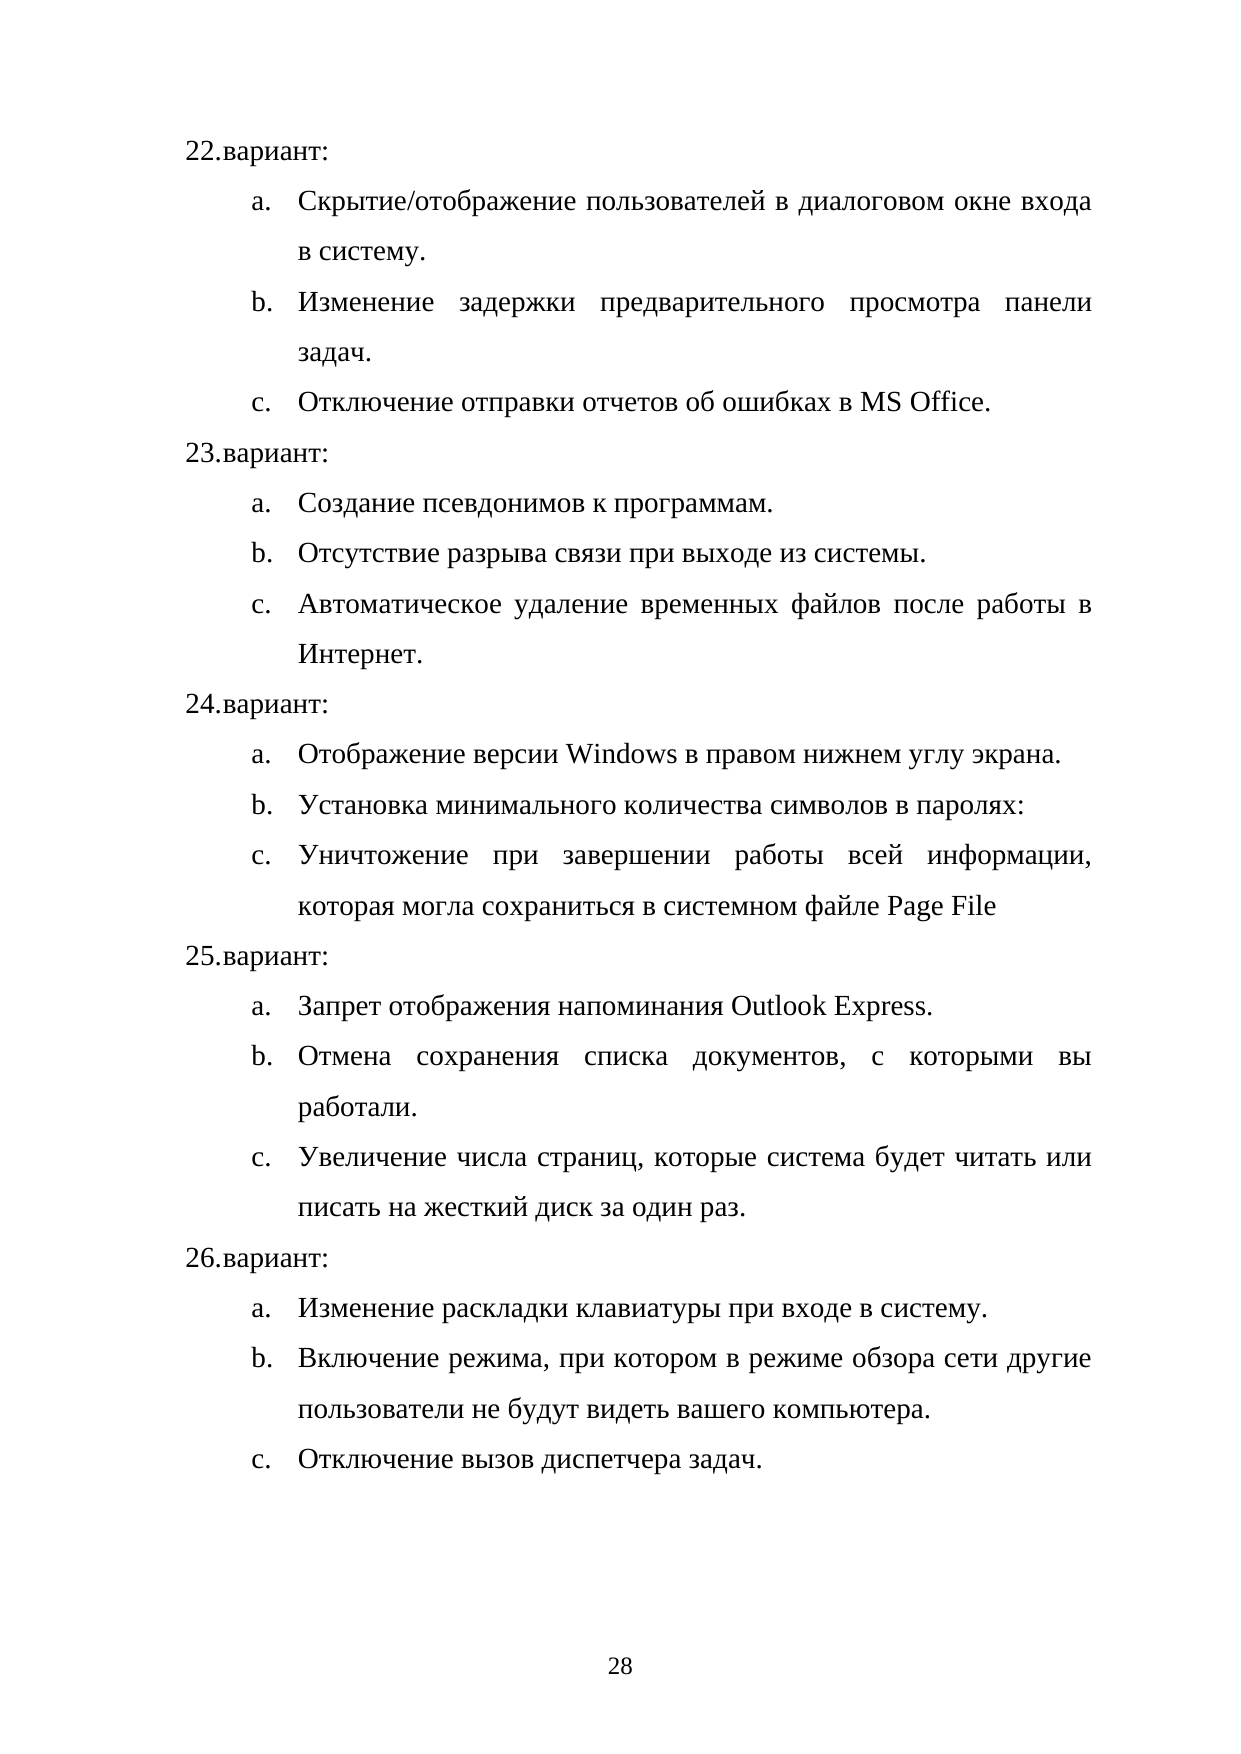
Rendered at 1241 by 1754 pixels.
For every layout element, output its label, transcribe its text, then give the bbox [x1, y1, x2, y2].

list Скрытие/отображение пользователей в диалоговом окне входа в систему. [251, 183, 1092, 267]
list Автоматическое удаление временных файлов после работы в Интернет. [251, 586, 1092, 669]
list Увеличение числа страниц, которые система будет читать или писать на жесткий диск за один раз. [251, 1139, 1092, 1223]
list Изменение задержки предварительного просмотра панели задач. [251, 284, 1092, 368]
list вариант: [185, 1240, 1092, 1273]
list вариант: [185, 938, 1092, 971]
list Отмена сохранения списка документов, с которыми вы работали. [251, 1038, 1092, 1122]
list вариант: [185, 435, 1092, 468]
list вариант: [185, 686, 1092, 720]
list Запрет отображения напоминания Outlook Express. [251, 988, 1092, 1022]
list Включение режима, при котором в режиме обзора сети другие пользователи не будут видеть вашего компьютера. [251, 1340, 1092, 1424]
list вариант: [185, 133, 1092, 166]
list Установка минимального количества символов в паролях: [251, 787, 1092, 821]
list Отключение вызов диспетчера задач. [251, 1441, 1092, 1474]
list Отключение отправки отчетов об ошибках в MS Office. [251, 384, 1092, 418]
list Уничтожение при завершении работы всей информации, которая могла сохраниться в системном файле Page File [251, 837, 1092, 921]
list Изменение раскладки клавиатуры при входе в систему. [251, 1290, 1092, 1324]
list Отсутствие разрыва связи при выходе из системы. [251, 535, 1092, 569]
list Отображение версии Windows в правом нижнем углу экрана. [251, 737, 1092, 770]
list Создание псевдонимов к программам. [251, 485, 1092, 519]
